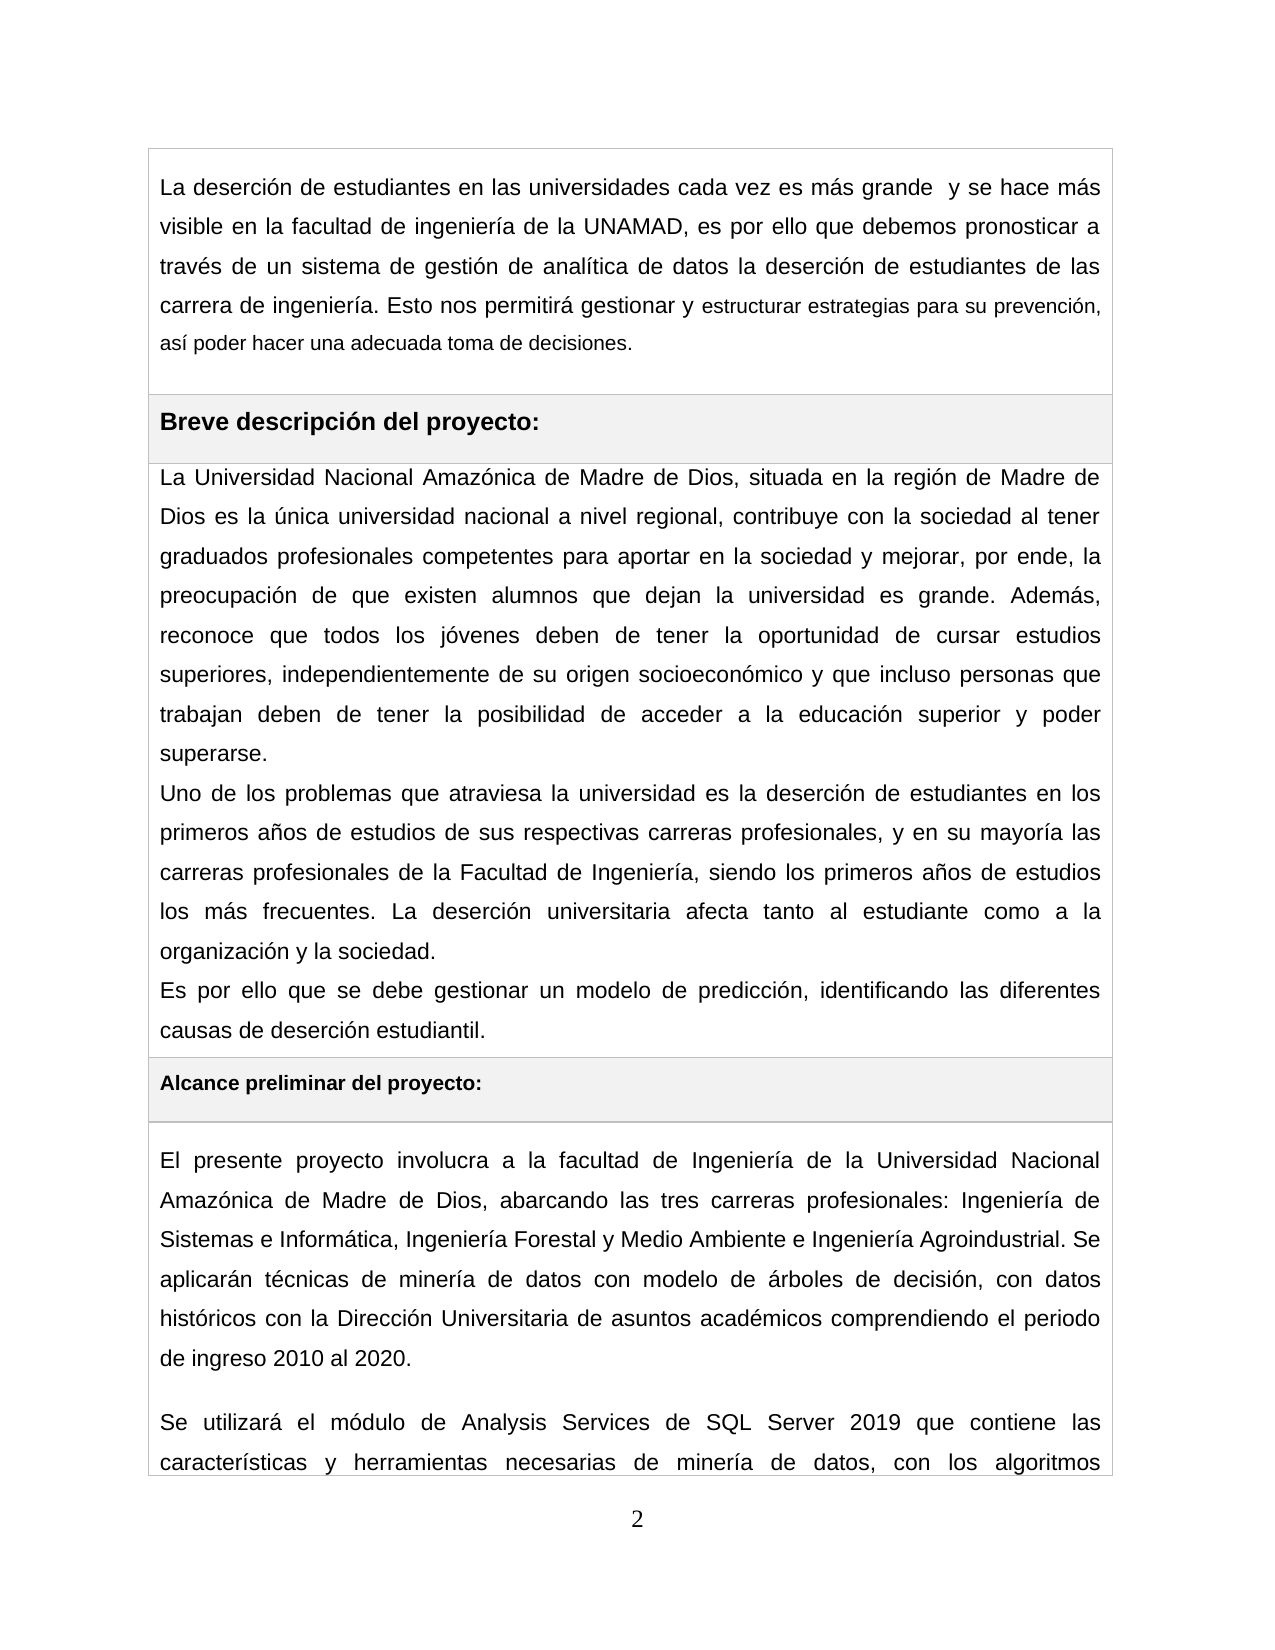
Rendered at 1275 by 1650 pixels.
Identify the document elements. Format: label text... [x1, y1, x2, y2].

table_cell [149, 1123, 1112, 1475]
table_cell La Universidad Nacional Amazónica de Madre de Dios, situada en la región de Madre de Dios es la única universidad nacional a nivel regional, contribuye con la sociedad al tener graduados profesionales competentes para aportar en la sociedad y mejorar, por ende, la preocupación de que existen alumnos que dejan la universidad es grande. Además, reconoce que todos los jóvenes deben de tener la oportunidad de cursar estudios superiores, independientemente de su origen socioeconómico y que incluso personas que trabajan deben de tener la posibilidad de acceder a la educación superior y poder superarse. Uno de los problemas que atraviesa la universidad es la deserción de estudiantes en los primeros años de estudios de sus respectivas carreras profesionales, y en su mayoría las carreras profesionales de la Facultad de Ingeniería, siendo los primeros años de estudios los más frecuentes. La deserción universitaria afecta tanto al estudiante como a la organización y la sociedad. Es por ello que se debe gestionar un modelo de predicción, identificando las diferentes causas de deserción estudiantil. [149, 464, 1112, 1057]
table_cell Alcance preliminar del proyecto: [149, 1058, 1112, 1121]
table_cell Breve descripción del proyecto: [149, 395, 1112, 463]
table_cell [149, 149, 1112, 394]
